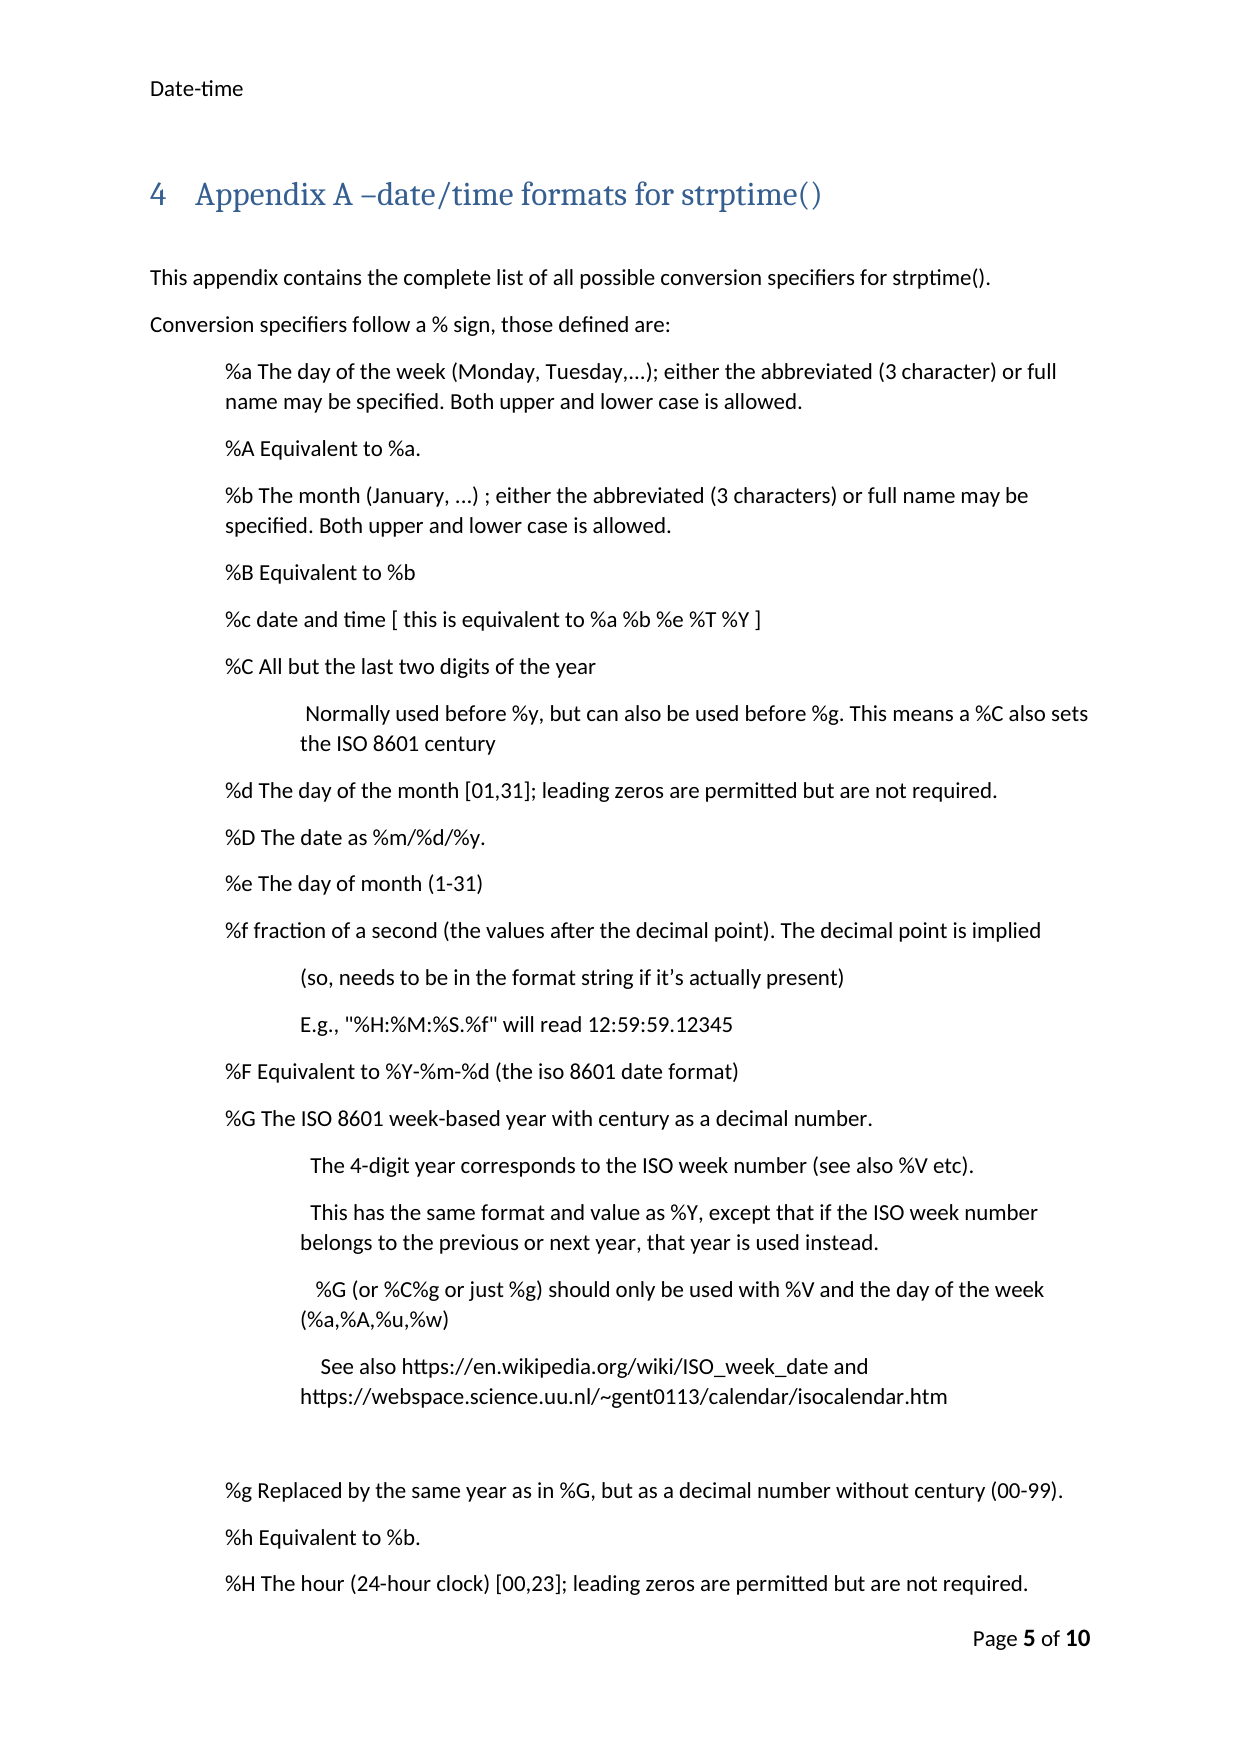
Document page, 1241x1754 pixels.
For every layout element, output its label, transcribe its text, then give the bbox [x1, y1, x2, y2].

text (so, needs to be in the format string if it’s actually present) [300, 963, 1090, 991]
text %C All but the last two digits of the year [225, 652, 1090, 680]
text The 4-digit year corresponds to the ISO week number (see also %V etc). [300, 1151, 1090, 1179]
text %F Equivalent to %Y-%m-%d (the iso 8601 date format) [225, 1057, 1090, 1085]
text This appendix contains the complete list of all possible conversion specifiers for strptime(). [150, 263, 1090, 291]
text Normally used before %y, but can also be used before %g. This means a %C also sets the ISO 8601 century [300, 699, 1090, 757]
text %d The day of the month [01,31]; leading zeros are permitted but are not required. [225, 776, 1090, 804]
text %H The hour (24-hour clock) [00,23]; leading zeros are permitted but are not required. [225, 1569, 1090, 1597]
text %G The ISO 8601 week-based year with century as a decimal number. [225, 1104, 1090, 1132]
text %f fraction of a second (the values after the decimal point). The decimal point is implied [225, 916, 1090, 944]
text Conversion specifiers follow a % sign, those defined are: [150, 310, 1090, 338]
text %D The date as %m/%d/%y. [225, 823, 1090, 851]
text %B Equivalent to %b [225, 558, 1090, 586]
text %g Replaced by the same year as in %G, but as a decimal number without century (00-99). [225, 1476, 1090, 1504]
text See also https://en.wikipedia.org/wiki/ISO_week_date and https://webspace.science.uu.nl/~gent0113/calendar/isocalendar.htm [300, 1352, 1090, 1410]
text %G (or %C%g or just %g) should only be used with %V and the day of the week (%a,%A,%u,%w) [300, 1275, 1090, 1333]
text E.g., "%H:%M:%S.%f" will read 12:59:59.12345 [225, 1010, 1090, 1038]
text %h Equivalent to %b. [225, 1523, 1090, 1551]
text %c date and time [ this is equivalent to %a %b %e %T %Y ] [225, 605, 1090, 633]
text %a The day of the week (Monday, Tuesday,...); either the abbreviated (3 character) or full name may be specified. Both upper and lower case is allowed. [225, 357, 1090, 415]
text This has the same format and value as %Y, except that if the ISO week number belongs to the previous or next year, that year is used instead. [300, 1198, 1090, 1256]
subtitle Appendix A –date/time formats for strptime() [150, 175, 1090, 213]
text %b The month (January, ...) ; either the abbreviated (3 characters) or full name may be specified. Both upper and lower case is allowed. [225, 481, 1090, 539]
text %e The day of month (1-31) [225, 869, 1090, 897]
text %A Equivalent to %a. [225, 434, 1090, 462]
